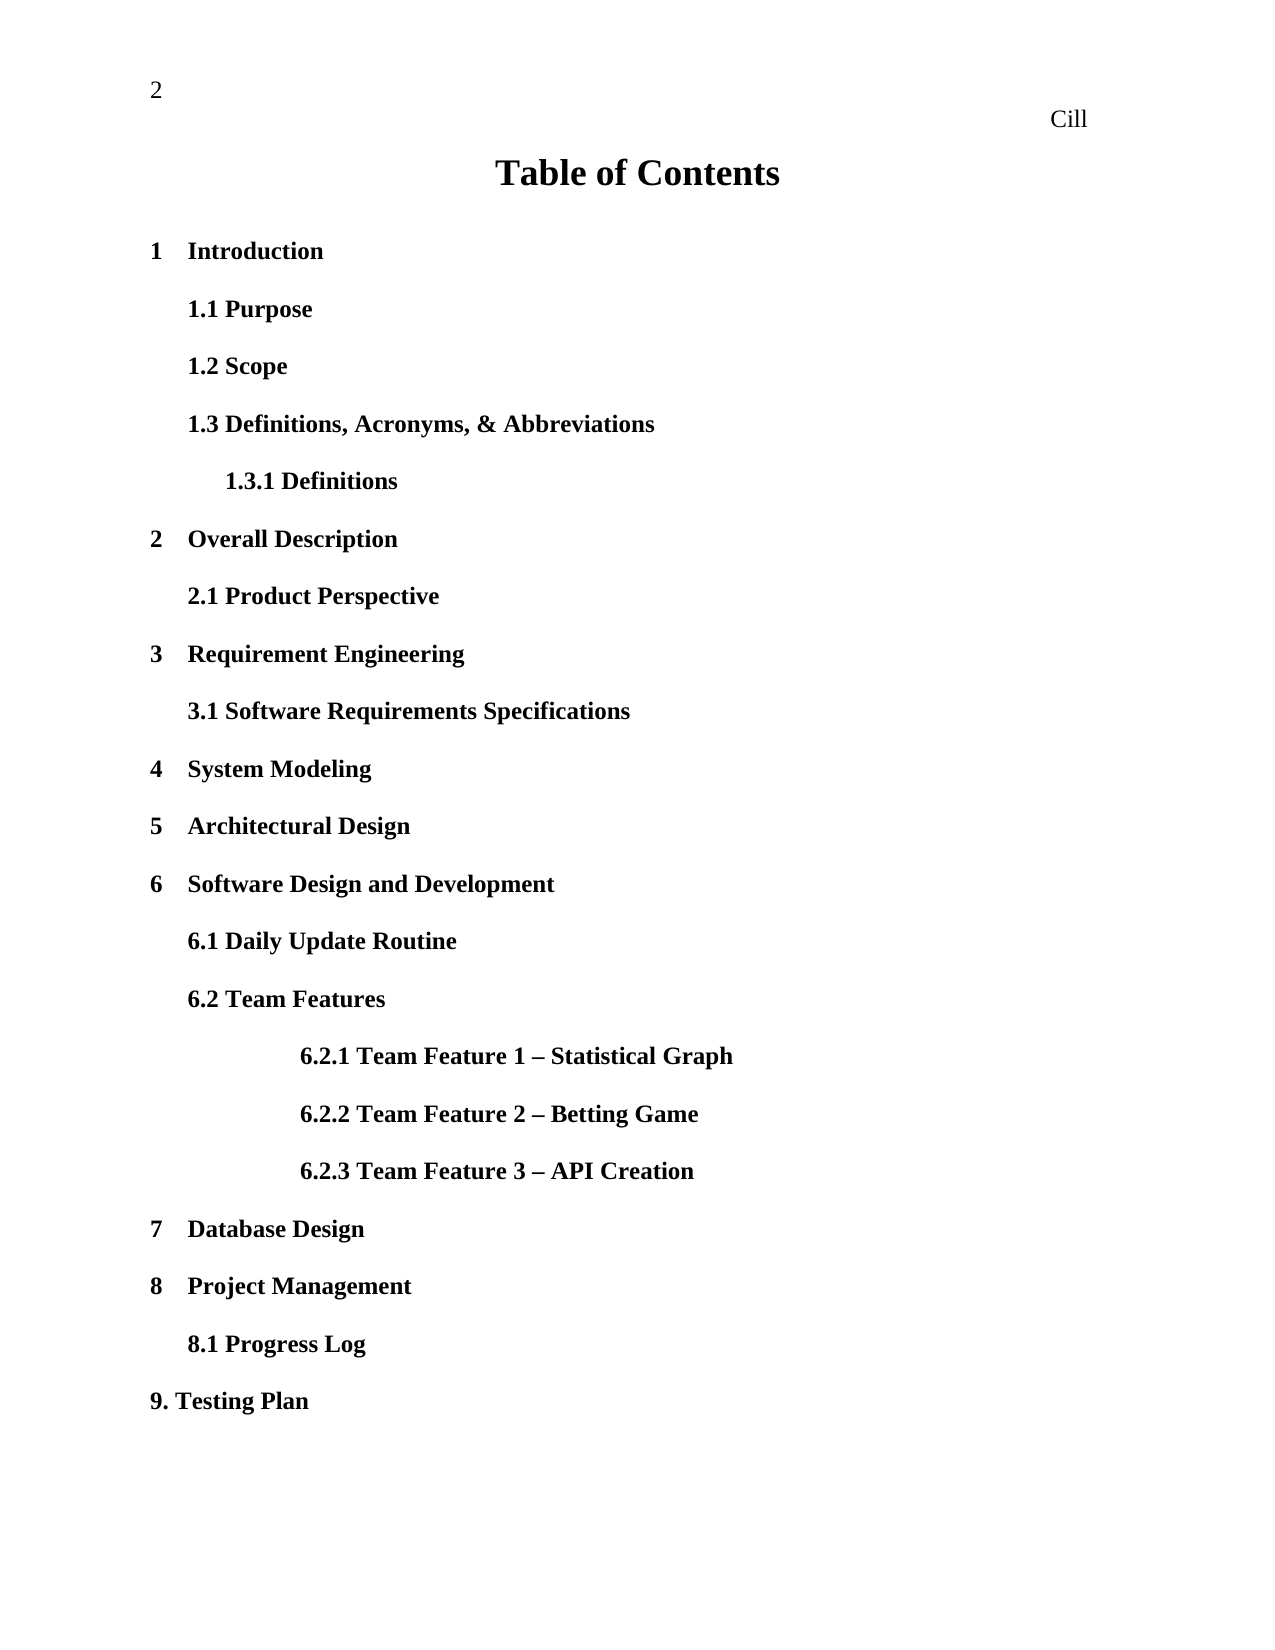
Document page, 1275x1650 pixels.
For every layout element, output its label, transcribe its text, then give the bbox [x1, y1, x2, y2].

list Project Management [150, 1271, 1125, 1300]
list 3.1 Software Requirements Specifications [187, 696, 1125, 725]
list Overall Description [150, 524, 1125, 552]
list System Modeling [150, 754, 1125, 782]
list 6.2.3 Team Feature 3 – API Creation [187, 1156, 1125, 1185]
list 1.3 Definitions, Acronyms, & Abbreviations [187, 409, 1125, 437]
list Requirement Engineering [150, 639, 1125, 667]
list 6.2 Team Features [187, 984, 1125, 1012]
text 1.1 Purpose [187, 294, 1125, 322]
list Scope [187, 351, 1125, 380]
list 6.2.2 Team Feature 2 – Betting Game [187, 1099, 1125, 1127]
text 9. Testing Plan [150, 1386, 1125, 1415]
list 1.3.1 Definitions [187, 466, 1125, 495]
list 2.1 Product Perspective [187, 581, 1125, 610]
list 6.2.1 Team Feature 1 – Statistical Graph [187, 1041, 1125, 1070]
list 6.1 Daily Update Routine [187, 926, 1125, 955]
list Software Design and Development [150, 869, 1125, 897]
list Introduction [150, 236, 1125, 265]
text Table of Contents [150, 150, 1125, 193]
list Database Design [150, 1214, 1125, 1242]
list Architectural Design [150, 811, 1125, 840]
list 8.1 Progress Log [187, 1329, 1125, 1357]
